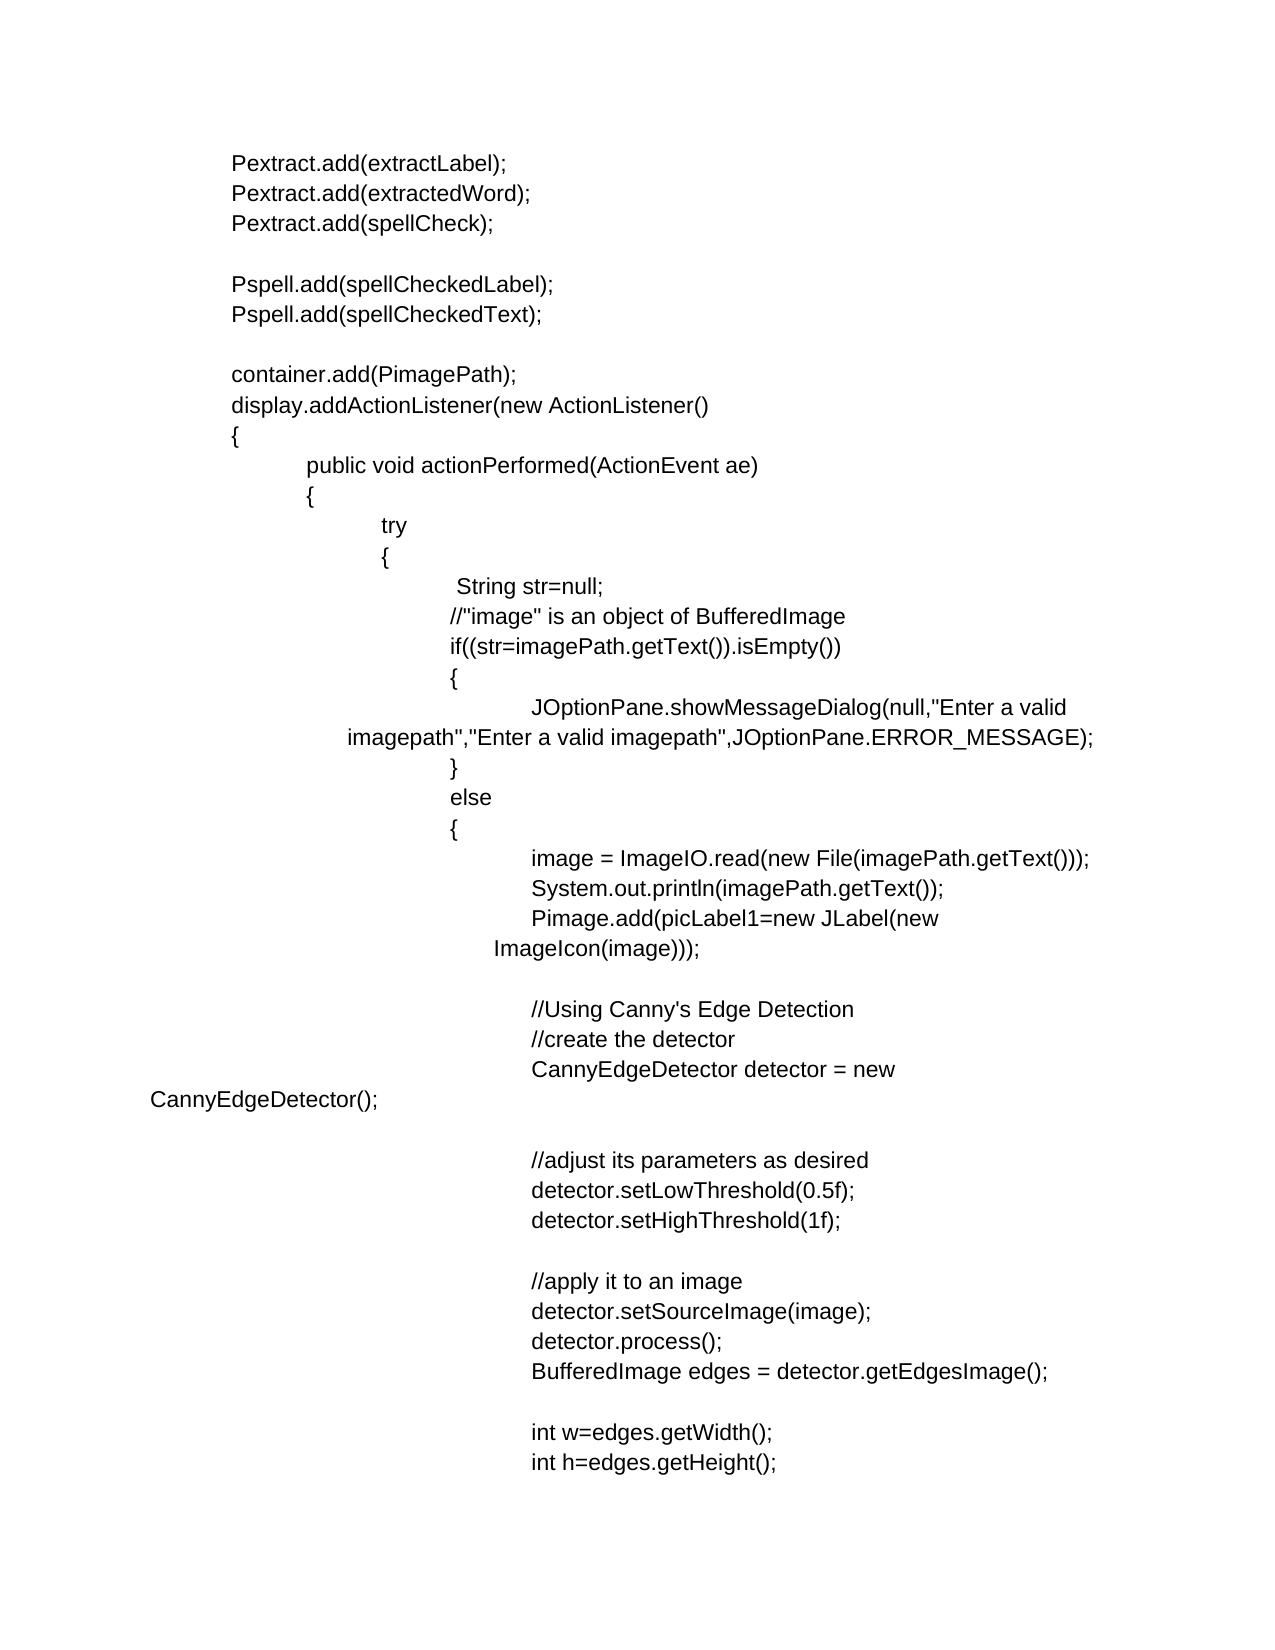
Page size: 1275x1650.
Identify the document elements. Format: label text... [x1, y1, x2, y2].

text Pextract.add(extractedWord); [150, 180, 1125, 207]
text { [150, 663, 1125, 690]
text //create the detector [150, 1026, 1125, 1052]
text if((str=imagePath.getText()).isEmpty()) [150, 633, 1125, 660]
text Pextract.add(extractLabel); [150, 150, 1125, 176]
text Pspell.add(spellCheckedText); [150, 301, 1125, 327]
text //Using Canny's Edge Detection [150, 996, 1125, 1022]
text String str=null; [150, 573, 1125, 599]
text detector.setHighThreshold(1f); [150, 1207, 1125, 1234]
text detector.process(); [150, 1328, 1125, 1354]
text { [150, 814, 1125, 841]
text Pextract.add(spellCheck); [150, 210, 1125, 237]
text } [150, 754, 1125, 781]
text image = ImageIO.read(new File(imagePath.getText())); [150, 845, 1125, 871]
text { [150, 543, 1125, 569]
text //apply it to an image [150, 1268, 1125, 1294]
text JOptionPane.showMessageDialog(null,"Enter a valid [150, 694, 1125, 720]
text detector.setLowThreshold(0.5f); [150, 1177, 1125, 1203]
text Pimage.add(picLabel1=new JLabel(new [150, 905, 1125, 932]
text try [150, 512, 1125, 539]
text int h=edges.getHeight(); [150, 1449, 1125, 1475]
text CannyEdgeDetector detector = new CannyEdgeDetector(); [150, 1056, 1125, 1113]
text container.add(PimagePath); [150, 361, 1125, 388]
text detector.setSourceImage(image); [150, 1298, 1125, 1324]
text { [150, 422, 1125, 448]
text BufferedImage edges = detector.getEdgesImage(); [150, 1358, 1125, 1385]
text //"image" is an object of BufferedImage [150, 603, 1125, 629]
text { [150, 482, 1125, 509]
text public void actionPerformed(ActionEvent ae) [150, 452, 1125, 478]
text ImageIcon(image))); [150, 935, 1125, 962]
text else [150, 784, 1125, 811]
text Pspell.add(spellCheckedLabel); [150, 271, 1125, 297]
text display.addActionListener(new ActionListener() [150, 392, 1125, 418]
text int w=edges.getWidth(); [150, 1419, 1125, 1445]
text imagepath","Enter a valid imagepath",JOptionPane.ERROR_MESSAGE); [150, 724, 1125, 750]
text //adjust its parameters as desired [150, 1147, 1125, 1173]
text System.out.println(imagePath.getText()); [150, 875, 1125, 901]
